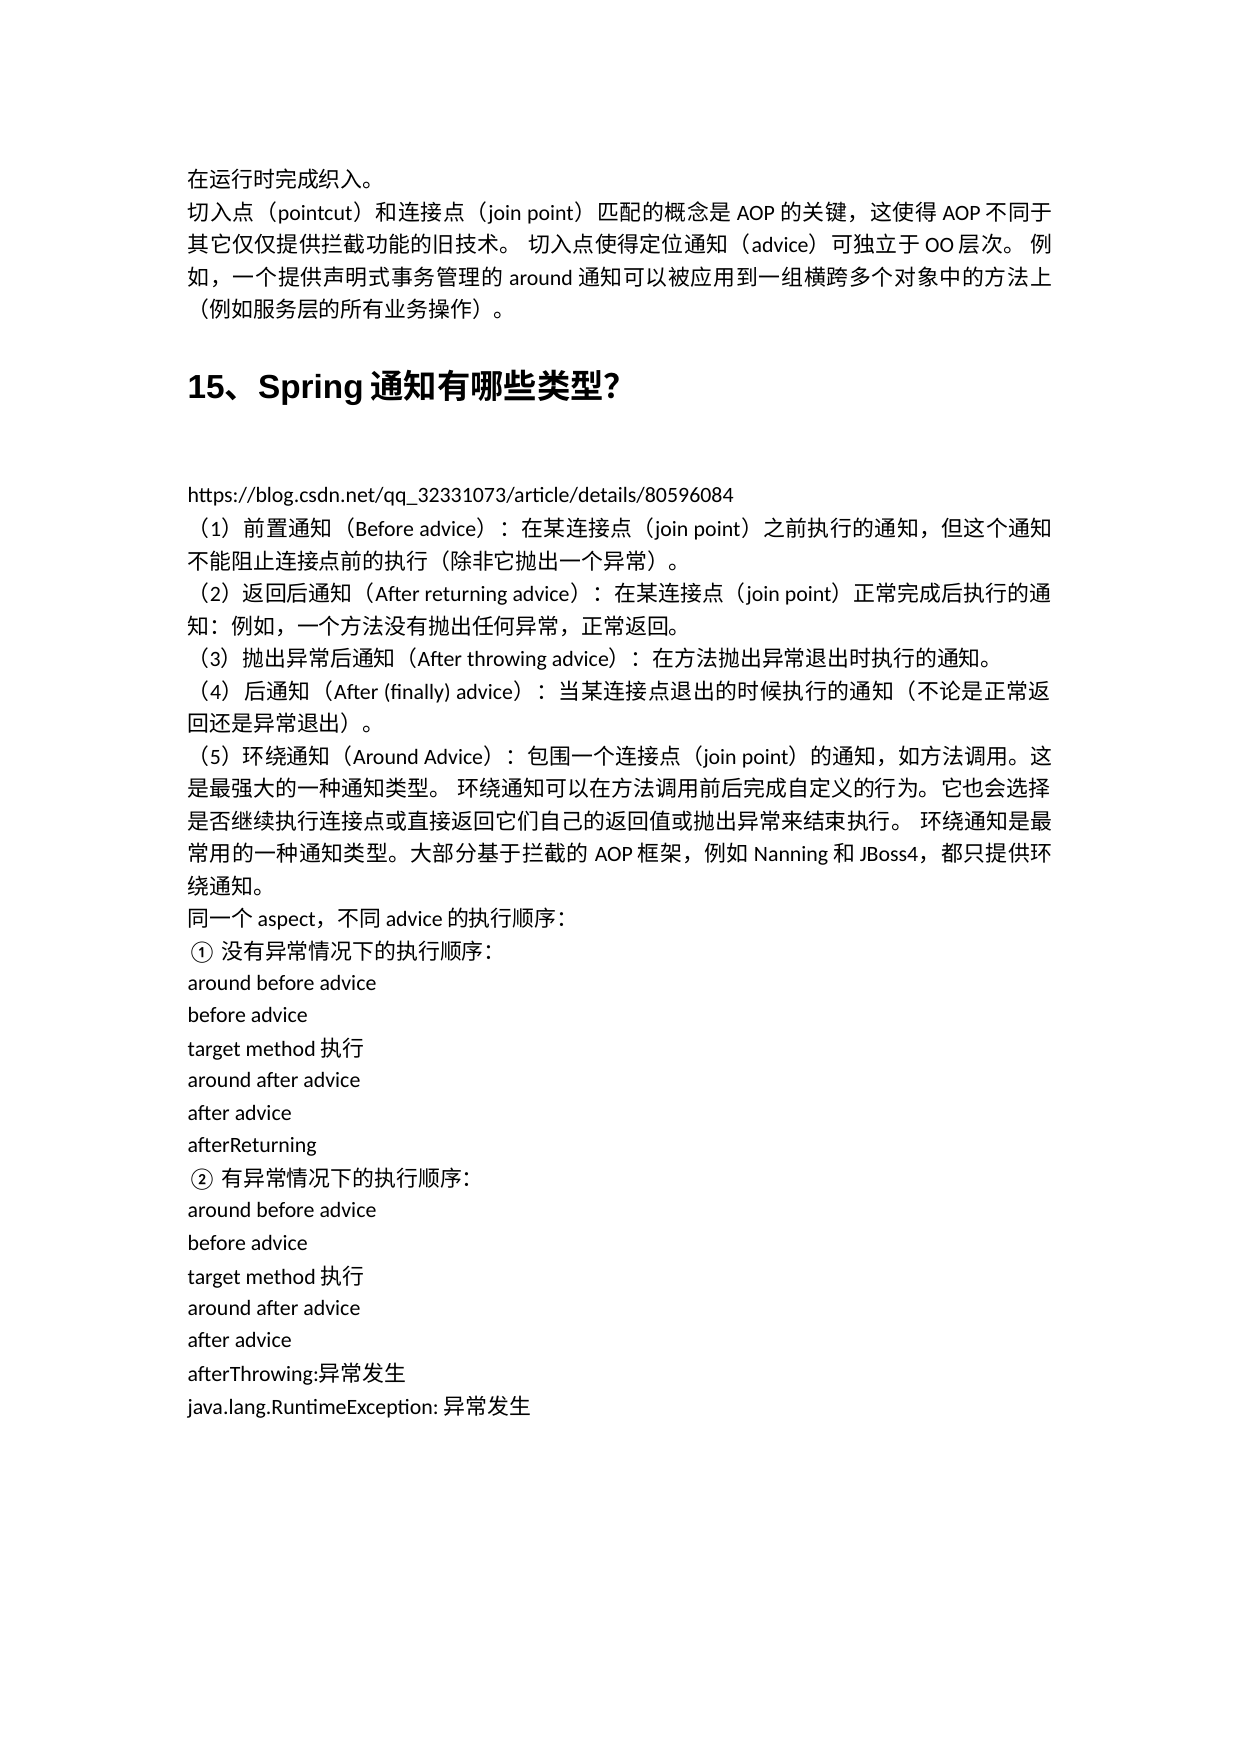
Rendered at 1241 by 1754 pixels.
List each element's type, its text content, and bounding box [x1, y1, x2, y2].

text （2）返回后通知（After returning advice）：在某连接点（join point）正常完成后执行的通知：例如，一个方法没有抛出任何异常，正常返回。 [187, 576, 1053, 641]
text （4）后通知（After (finally) advice）：当某连接点退出的时候执行的通知（不论是正常返回还是异常退出）。 [187, 673, 1053, 738]
text https://blog.csdn.net/qq_32331073/article/details/80596084 [187, 478, 1053, 511]
subtitle 15、Spring通知有哪些类型？ [187, 352, 1053, 417]
text around after advice [187, 1063, 1053, 1096]
text （5）环绕通知（Around Advice）：包围一个连接点（join point）的通知，如方法调用。这是最强大的一种通知类型。 环绕通知可以在方法调用前后完成自定义的行为。它也会选择是否继续执行连接点或直接返回它们自己的返回值或抛出异常来结束执行。 环绕通知是最常用的一种通知类型。大部分基于拦截的AOP框架，例如Nanning和JBoss4，都只提供环绕通知。 [187, 738, 1053, 901]
text after advice [187, 1323, 1053, 1356]
text around before advice [187, 966, 1053, 998]
text ①没有异常情况下的执行顺序： [187, 933, 1053, 966]
text （1）前置通知（Before advice）：在某连接点（join point）之前执行的通知，但这个通知不能阻止连接点前的执行（除非它抛出一个异常）。 [187, 511, 1053, 576]
text before advice [187, 1226, 1053, 1258]
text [187, 162, 1053, 194]
text target method 执行 [187, 1258, 1053, 1291]
text java.lang.RuntimeException: 异常发生 [187, 1388, 1053, 1421]
text （3）抛出异常后通知（After throwing advice）：在方法抛出异常退出时执行的通知。 [187, 641, 1053, 673]
text target method 执行 [187, 1031, 1053, 1063]
text ②有异常情况下的执行顺序： [187, 1161, 1053, 1193]
text around before advice [187, 1193, 1053, 1226]
text after advice [187, 1096, 1053, 1128]
text before advice [187, 998, 1053, 1031]
text afterThrowing:异常发生 [187, 1356, 1053, 1388]
text afterReturning [187, 1128, 1053, 1161]
text 切入点（pointcut）和连接点（join point）匹配的概念是AOP的关键，这使得AOP不同于其它仅仅提供拦截功能的旧技术。 切入点使得定位通知（advice）可独立于OO层次。 例如，一个提供声明式事务管理的around通知可以被应用到一组横跨多个对象中的方法上（例如服务层的所有业务操作）。 [187, 194, 1053, 324]
text around after advice [187, 1291, 1053, 1323]
text 同一个aspect，不同advice的执行顺序： [187, 901, 1053, 933]
